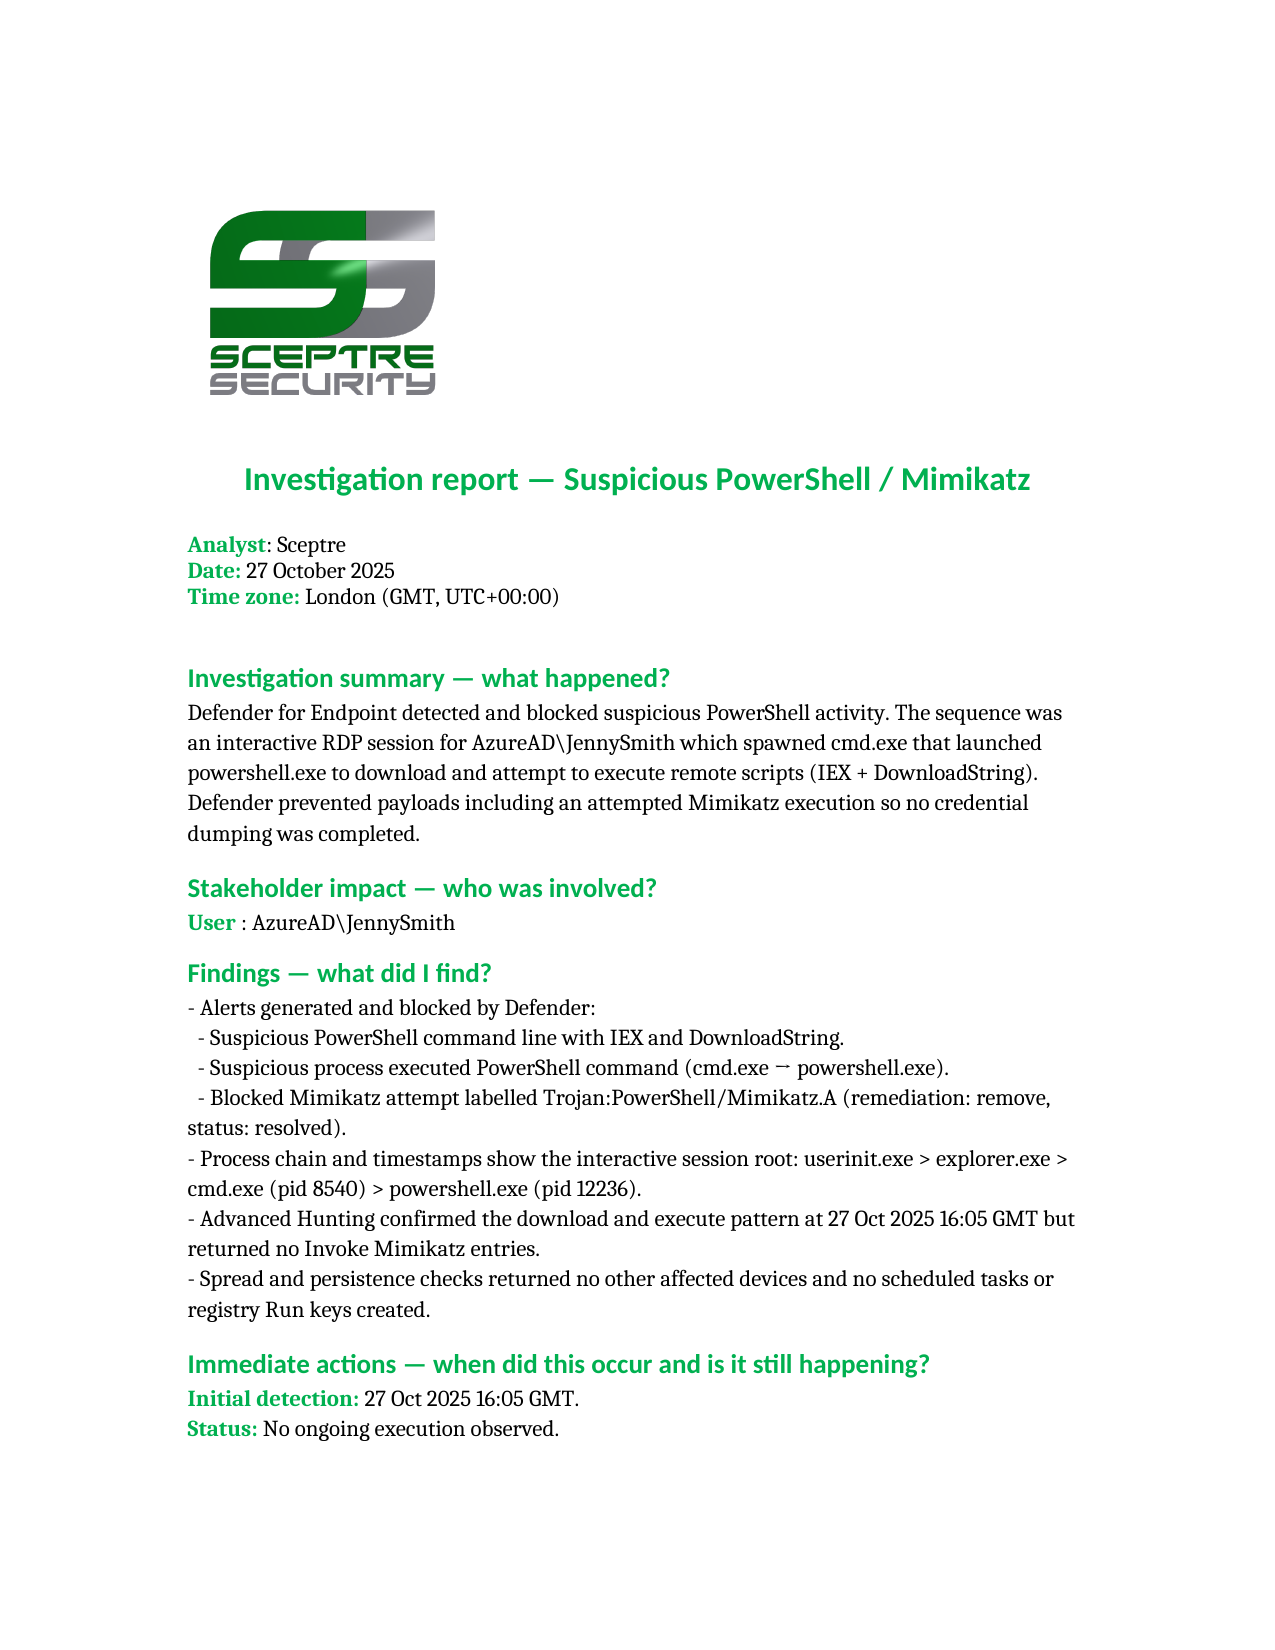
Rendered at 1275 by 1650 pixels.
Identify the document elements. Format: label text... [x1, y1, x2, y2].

text User : AzureAD\JennySmith [187, 909, 1087, 936]
text Defender for Endpoint detected and blocked suspicious PowerShell activity. The sequence was an interactive RDP session for AzureAD\JennySmith which spawned cmd.exe that launched powershell.exe to download and attempt to execute remote scripts (IEX + DownloadString). Defender prevented payloads including an attempted Mimikatz execution so no credential dumping was completed. [187, 699, 1087, 847]
text Time zone: London (GMT, UTC+00:00) [187, 584, 1087, 611]
subtitle Investigation report — Suspicious PowerShell / Mimikatz [187, 458, 1087, 499]
picture [187, 200, 447, 403]
subtitle Immediate actions — when did this occur and is it still happening? [187, 1347, 1087, 1381]
subtitle Stakeholder impact — who was involved? [187, 871, 1087, 904]
text Initial detection: 27 Oct 2025 16:05 GMT. Status: No ongoing execution observed. [187, 1385, 1087, 1442]
subtitle Findings — what did I find? [187, 956, 1087, 989]
text - Alerts generated and blocked by Defender: - Suspicious PowerShell command line with IEX and DownloadString. - Suspicious process executed PowerShell command (cmd.exe → powershell.exe). - Blocked Mimikatz attempt labelled Trojan:PowerShell/Mimikatz.A (remediation: remove, status: resolved). - Process chain and timestamps show the interactive session root: userinit.exe > explorer.exe > cmd.exe (pid 8540) > powershell.exe (pid 12236). - Advanced Hunting confirmed the download and execute pattern at 27 Oct 2025 16:05 GMT but returned no Invoke Mimikatz entries. - Spread and persistence checks returned no other affected devices and no scheduled tasks or registry Run keys created. [187, 994, 1087, 1323]
subtitle Investigation summary — what happened? [187, 662, 1087, 694]
text Date: 27 October 2025 [187, 558, 1087, 584]
text Analyst: Sceptre [187, 531, 1087, 558]
